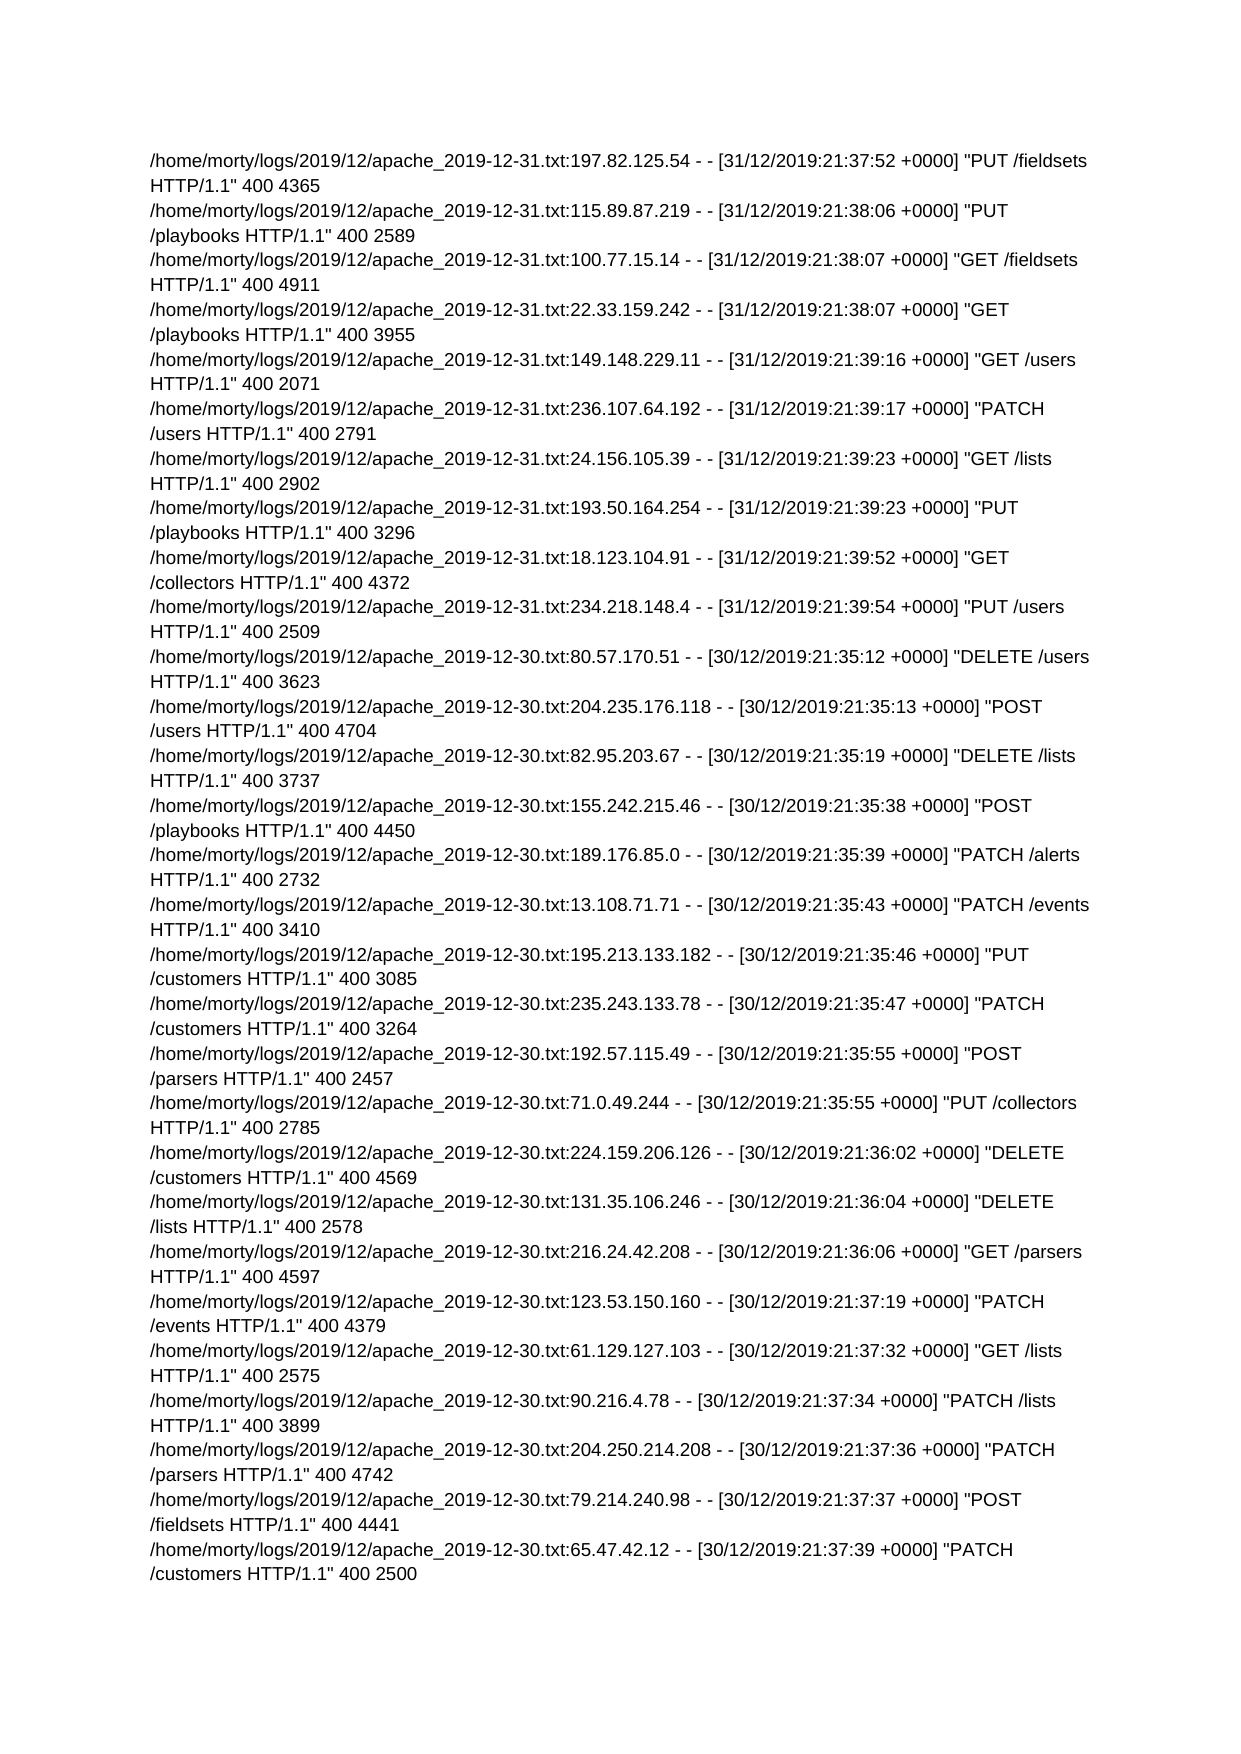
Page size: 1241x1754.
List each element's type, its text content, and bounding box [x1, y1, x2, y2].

text /home/morty/logs/2019/12/apache_2019-12-30.txt:13.108.71.71 - - [30/12/2019:21:35:43 +0000] "PATCH /events HTTP/1.1" 400 3410 [150, 894, 1090, 940]
text /home/morty/logs/2019/12/apache_2019-12-30.txt:204.250.214.208 - - [30/12/2019:21:37:36 +0000] "PATCH /parsers HTTP/1.1" 400 4742 [150, 1439, 1090, 1486]
text /home/morty/logs/2019/12/apache_2019-12-30.txt:90.216.4.78 - - [30/12/2019:21:37:34 +0000] "PATCH /lists HTTP/1.1" 400 3899 [150, 1389, 1090, 1436]
text /home/morty/logs/2019/12/apache_2019-12-30.txt:65.47.42.12 - - [30/12/2019:21:37:39 +0000] "PATCH /customers HTTP/1.1" 400 2500 [150, 1538, 1090, 1585]
text /home/morty/logs/2019/12/apache_2019-12-31.txt:100.77.15.14 - - [31/12/2019:21:38:07 +0000] "GET /fieldsets HTTP/1.1" 400 4911 [150, 249, 1090, 296]
text /home/morty/logs/2019/12/apache_2019-12-31.txt:24.156.105.39 - - [31/12/2019:21:39:23 +0000] "GET /lists HTTP/1.1" 400 2902 [150, 447, 1090, 494]
text /home/morty/logs/2019/12/apache_2019-12-31.txt:236.107.64.192 - - [31/12/2019:21:39:17 +0000] "PATCH /users HTTP/1.1" 400 2791 [150, 398, 1090, 444]
text /home/morty/logs/2019/12/apache_2019-12-30.txt:155.242.215.46 - - [30/12/2019:21:35:38 +0000] "POST /playbooks HTTP/1.1" 400 4450 [150, 794, 1090, 841]
text /home/morty/logs/2019/12/apache_2019-12-30.txt:71.0.49.244 - - [30/12/2019:21:35:55 +0000] "PUT /collectors HTTP/1.1" 400 2785 [150, 1092, 1090, 1138]
text /home/morty/logs/2019/12/apache_2019-12-30.txt:61.129.127.103 - - [30/12/2019:21:37:32 +0000] "GET /lists HTTP/1.1" 400 2575 [150, 1340, 1090, 1386]
text /home/morty/logs/2019/12/apache_2019-12-31.txt:197.82.125.54 - - [31/12/2019:21:37:52 +0000] "PUT /fieldsets HTTP/1.1" 400 4365 [150, 150, 1090, 196]
text /home/morty/logs/2019/12/apache_2019-12-30.txt:216.24.42.208 - - [30/12/2019:21:36:06 +0000] "GET /parsers HTTP/1.1" 400 4597 [150, 1241, 1090, 1287]
text /home/morty/logs/2019/12/apache_2019-12-31.txt:18.123.104.91 - - [31/12/2019:21:39:52 +0000] "GET /collectors HTTP/1.1" 400 4372 [150, 547, 1090, 593]
text /home/morty/logs/2019/12/apache_2019-12-30.txt:123.53.150.160 - - [30/12/2019:21:37:19 +0000] "PATCH /events HTTP/1.1" 400 4379 [150, 1290, 1090, 1337]
text /home/morty/logs/2019/12/apache_2019-12-30.txt:131.35.106.246 - - [30/12/2019:21:36:04 +0000] "DELETE /lists HTTP/1.1" 400 2578 [150, 1191, 1090, 1238]
text /home/morty/logs/2019/12/apache_2019-12-30.txt:195.213.133.182 - - [30/12/2019:21:35:46 +0000] "PUT /customers HTTP/1.1" 400 3085 [150, 943, 1090, 990]
text /home/morty/logs/2019/12/apache_2019-12-31.txt:149.148.229.11 - - [31/12/2019:21:39:16 +0000] "GET /users HTTP/1.1" 400 2071 [150, 348, 1090, 395]
text /home/morty/logs/2019/12/apache_2019-12-30.txt:224.159.206.126 - - [30/12/2019:21:36:02 +0000] "DELETE /customers HTTP/1.1" 400 4569 [150, 1142, 1090, 1188]
text /home/morty/logs/2019/12/apache_2019-12-30.txt:80.57.170.51 - - [30/12/2019:21:35:12 +0000] "DELETE /users HTTP/1.1" 400 3623 [150, 646, 1090, 692]
text /home/morty/logs/2019/12/apache_2019-12-31.txt:234.218.148.4 - - [31/12/2019:21:39:54 +0000] "PUT /users HTTP/1.1" 400 2509 [150, 596, 1090, 643]
text /home/morty/logs/2019/12/apache_2019-12-30.txt:235.243.133.78 - - [30/12/2019:21:35:47 +0000] "PATCH /customers HTTP/1.1" 400 3264 [150, 993, 1090, 1039]
text /home/morty/logs/2019/12/apache_2019-12-30.txt:192.57.115.49 - - [30/12/2019:21:35:55 +0000] "POST /parsers HTTP/1.1" 400 2457 [150, 1042, 1090, 1089]
text /home/morty/logs/2019/12/apache_2019-12-31.txt:193.50.164.254 - - [31/12/2019:21:39:23 +0000] "PUT /playbooks HTTP/1.1" 400 3296 [150, 497, 1090, 543]
text /home/morty/logs/2019/12/apache_2019-12-31.txt:115.89.87.219 - - [31/12/2019:21:38:06 +0000] "PUT /playbooks HTTP/1.1" 400 2589 [150, 199, 1090, 246]
text /home/morty/logs/2019/12/apache_2019-12-30.txt:82.95.203.67 - - [30/12/2019:21:35:19 +0000] "DELETE /lists HTTP/1.1" 400 3737 [150, 745, 1090, 791]
text /home/morty/logs/2019/12/apache_2019-12-30.txt:79.214.240.98 - - [30/12/2019:21:37:37 +0000] "POST /fieldsets HTTP/1.1" 400 4441 [150, 1489, 1090, 1535]
text /home/morty/logs/2019/12/apache_2019-12-30.txt:189.176.85.0 - - [30/12/2019:21:35:39 +0000] "PATCH /alerts HTTP/1.1" 400 2732 [150, 844, 1090, 891]
text /home/morty/logs/2019/12/apache_2019-12-30.txt:204.235.176.118 - - [30/12/2019:21:35:13 +0000] "POST /users HTTP/1.1" 400 4704 [150, 695, 1090, 742]
text /home/morty/logs/2019/12/apache_2019-12-31.txt:22.33.159.242 - - [31/12/2019:21:38:07 +0000] "GET /playbooks HTTP/1.1" 400 3955 [150, 299, 1090, 345]
